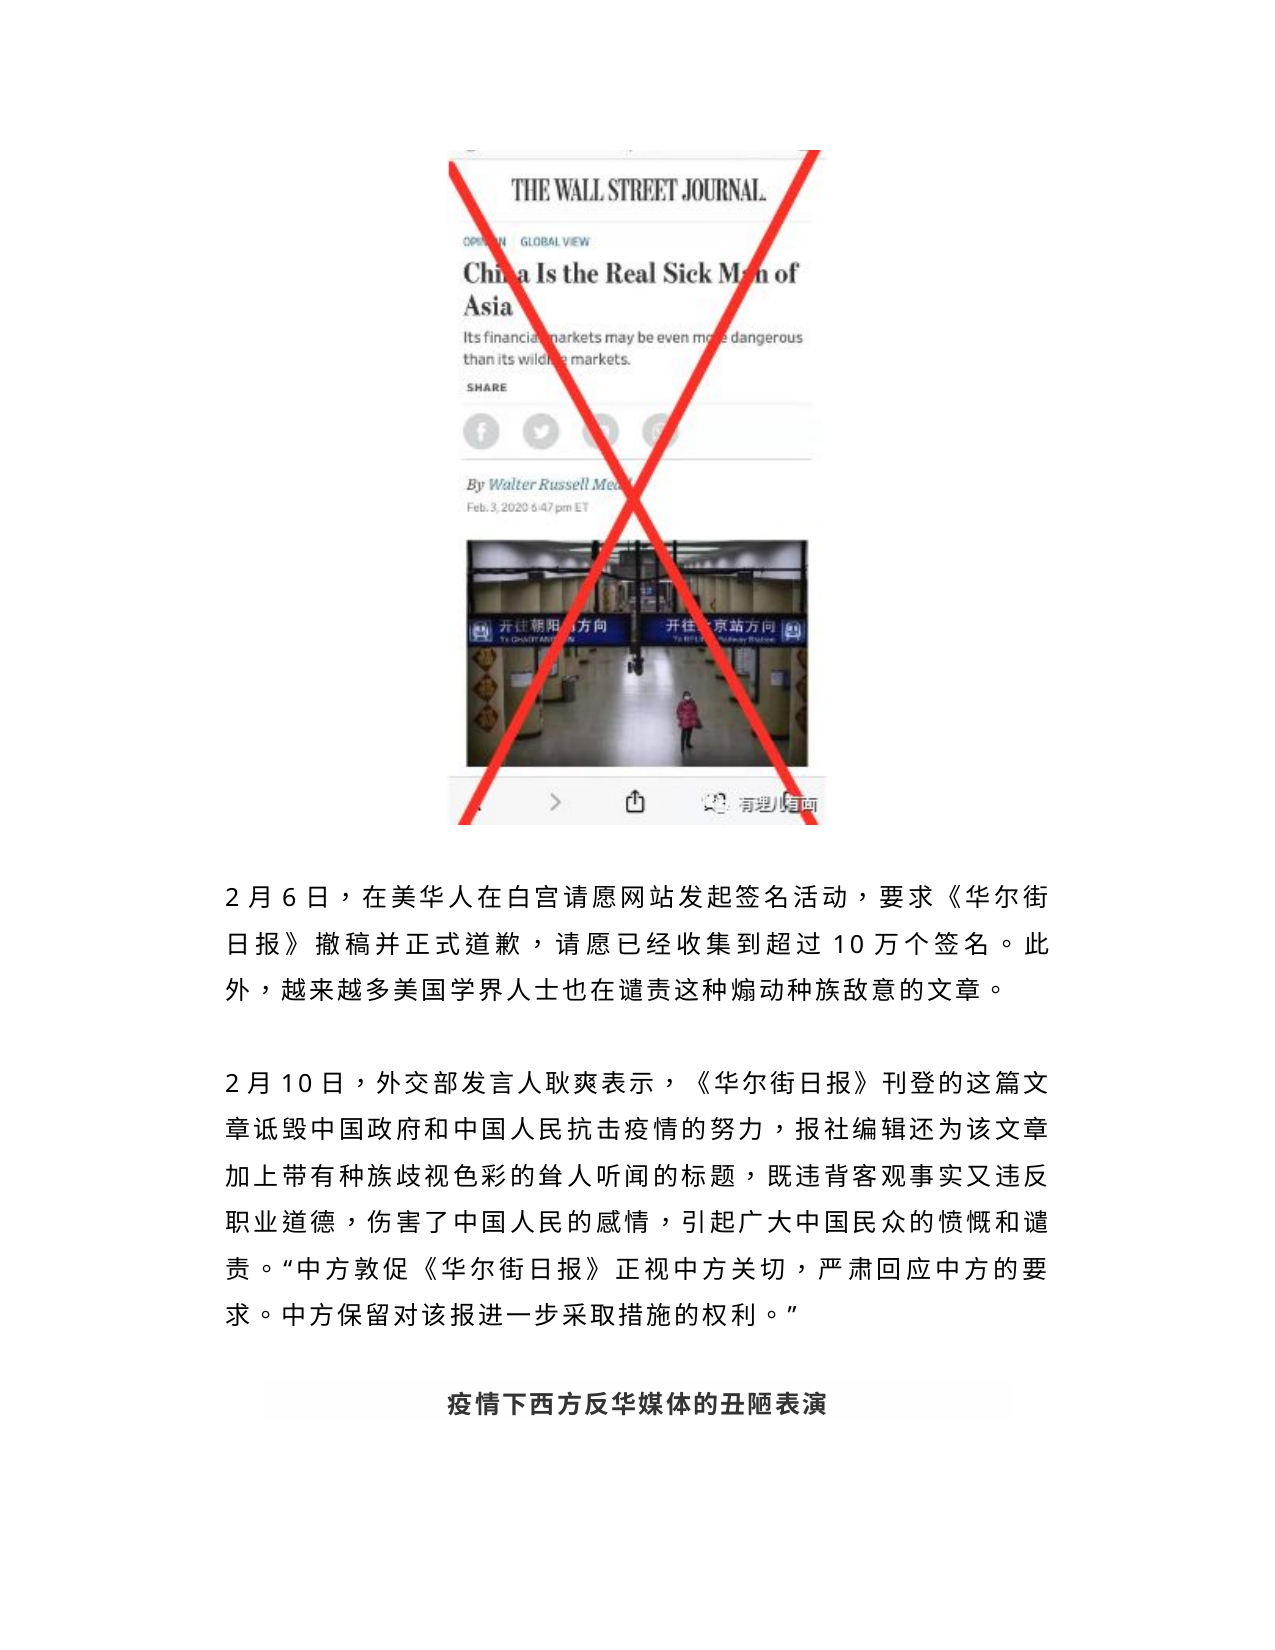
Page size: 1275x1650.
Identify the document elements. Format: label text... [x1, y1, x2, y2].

text 2月10日，外交部发言人耿爽表示，《华尔街日报》刊登的这篇文章诋毁中国政府和中国人民抗击疫情的努力，报社编辑还为该文章加上带有种族歧视色彩的耸人听闻的标题，既违背客观事实又违反职业道德，伤害了中国人民的感情，引起广大中国民众的愤慨和谴责。“中方敦促《华尔街日报》正视中方关切，严肃回应中方的要求。中方保留对该报进一步采取措施的权利。” [225, 1053, 1050, 1332]
text 疫情下西方反华媒体的丑陋表演 [262, 1378, 1013, 1421]
text 2月6日，在美华人在白宫请愿网站发起签名活动，要求《华尔街日报》撤稿并正式道歉，请愿已经收集到超过10万个签名。此外，越来越多美国学界人士也在谴责这种煽动种族敌意的文章。 [225, 867, 1050, 1007]
picture [446, 150, 829, 825]
